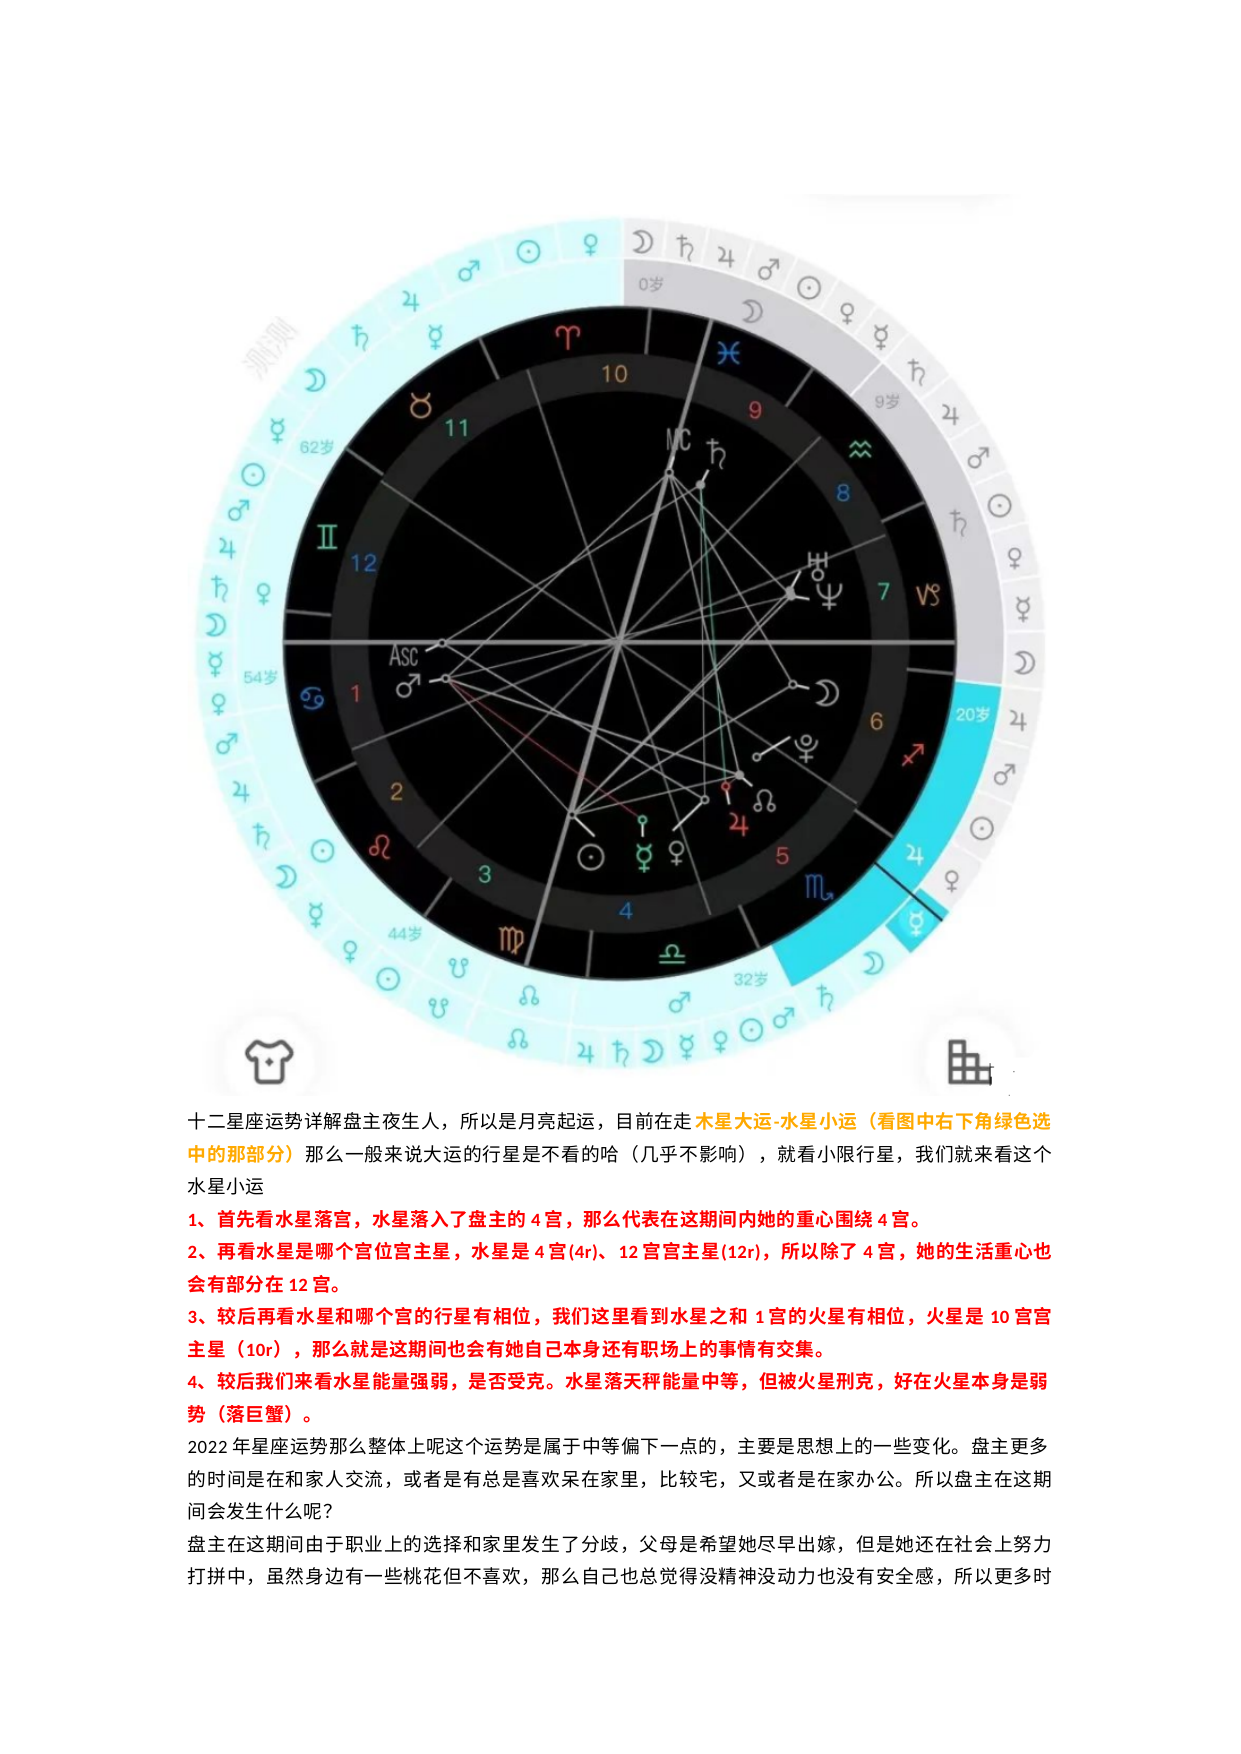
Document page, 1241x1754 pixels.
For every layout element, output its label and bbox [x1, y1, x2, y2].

picture [187, 194, 1053, 1096]
text [187, 1104, 1053, 1592]
